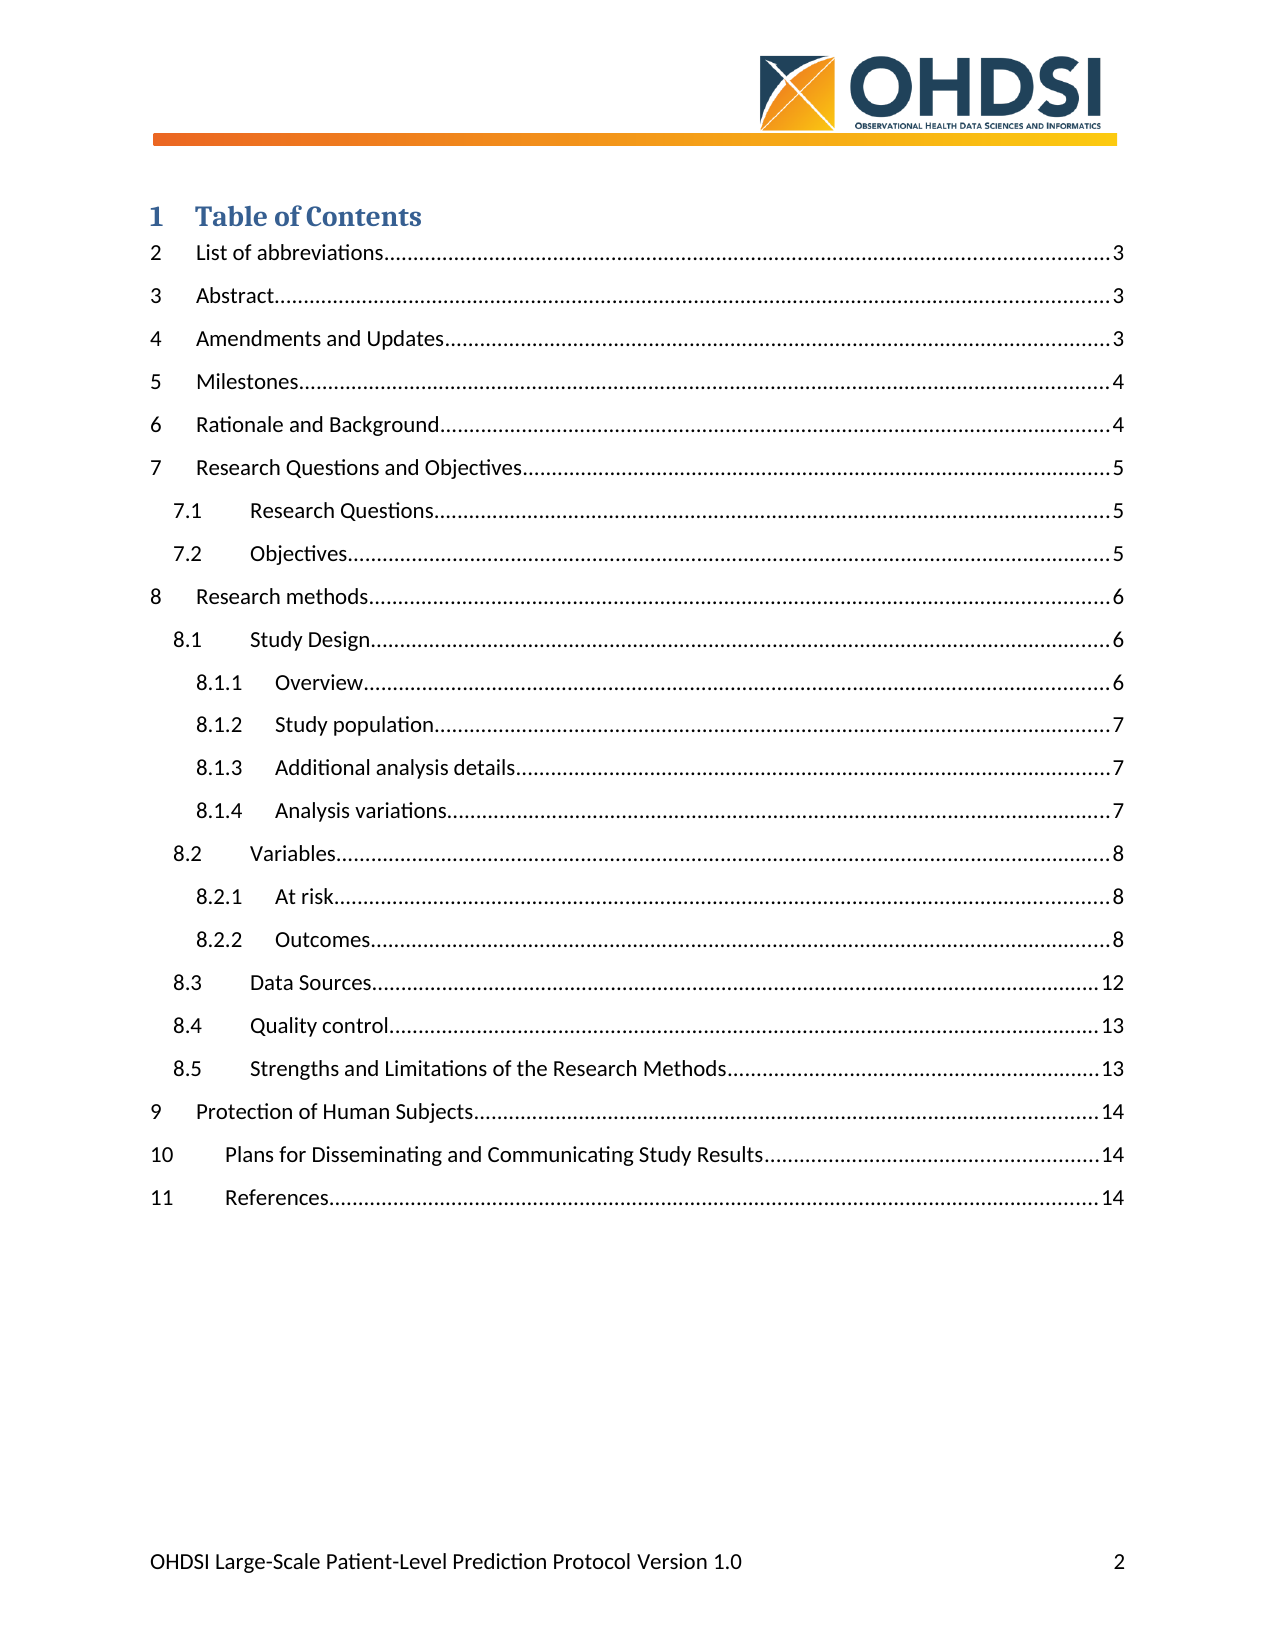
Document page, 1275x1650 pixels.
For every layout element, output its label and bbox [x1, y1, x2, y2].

picture [742, 42, 1118, 145]
